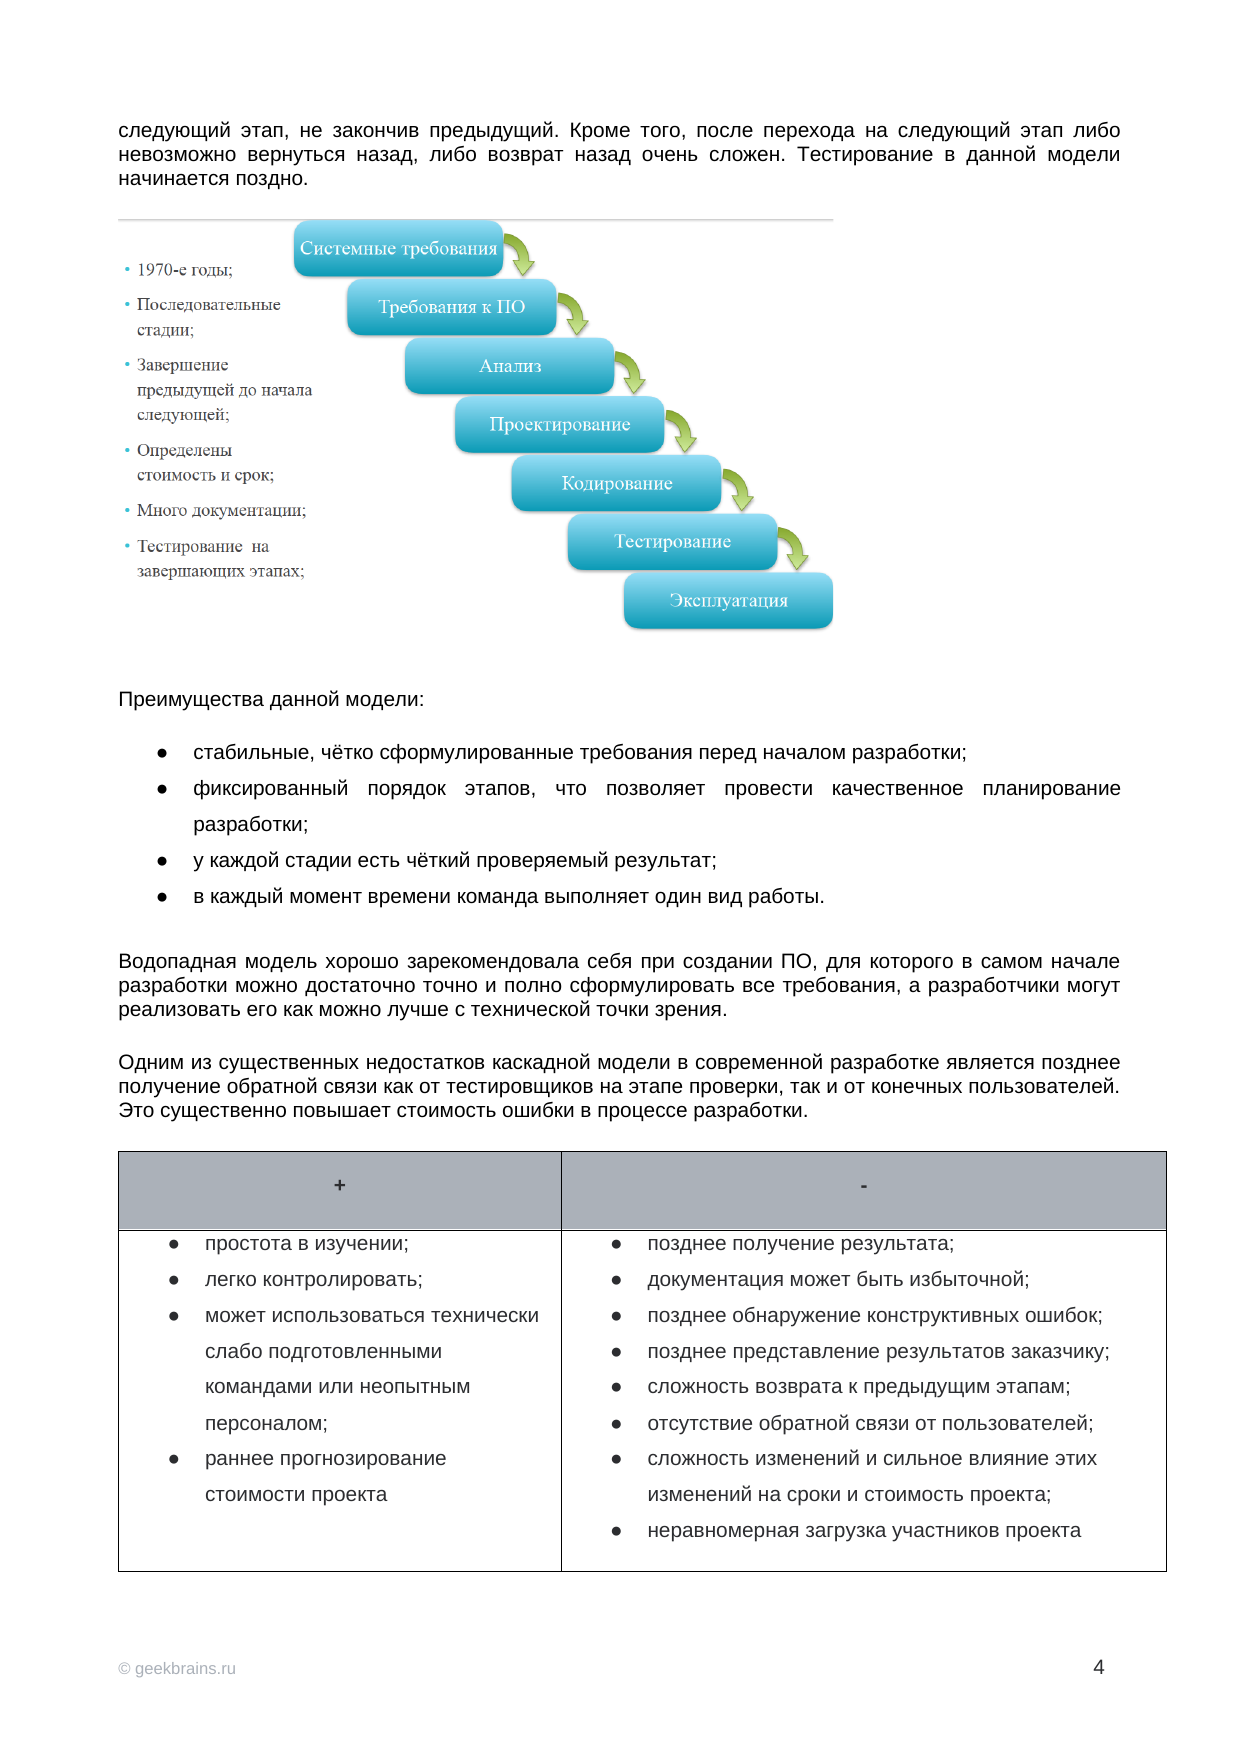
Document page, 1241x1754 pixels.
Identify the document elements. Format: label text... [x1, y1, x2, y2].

table_cell позднее получение результата; документация может быть избыточной; позднее обнаружение конструктивных ошибок; позднее представление результатов заказчику; сложность возврата к предыдущим этапам; отсутствие обратной связи от пользователей; сложность изменений и сильное влияние этих изменений на сроки и стоимость проекта; неравномерная загрузка участников проекта [562, 1231, 1166, 1571]
list фиксированный порядок этапов, что позволяет провести качественное планирование разработки; [156, 776, 1122, 836]
table_header - [562, 1152, 1166, 1229]
text Преимущества данной модели: [118, 687, 1122, 711]
text Водопадная модель хорошо зарекомендовала себя при создании ПО, для которого в самом начале разработки можно достаточно точно и полно сформулировать все требования, а разработчики могут реализовать его как можно лучше с технической точки зрения. [118, 949, 1122, 1021]
table_cell простота в изучении; легко контролировать; может использоваться технически слабо подготовленными командами или неопытным персоналом; раннее прогнозирование стоимости проекта [119, 1231, 561, 1571]
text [118, 118, 1122, 190]
list стабильные, чётко сформулированные требования перед началом разработки; [156, 740, 1122, 764]
list у каждой стадии есть чёткий проверяемый результат; [156, 848, 1122, 872]
table_header + [119, 1152, 561, 1229]
list в каждый момент времени команда выполняет один вид работы. [156, 884, 1122, 908]
picture [118, 219, 834, 658]
text Одним из существенных недостатков каскадной модели в современной разработке является позднее получение обратной связи как от тестировщиков на этапе проверки, так и от конечных пользователей. Это существенно повышает стоимость ошибки в процессе разработки. [118, 1050, 1122, 1122]
